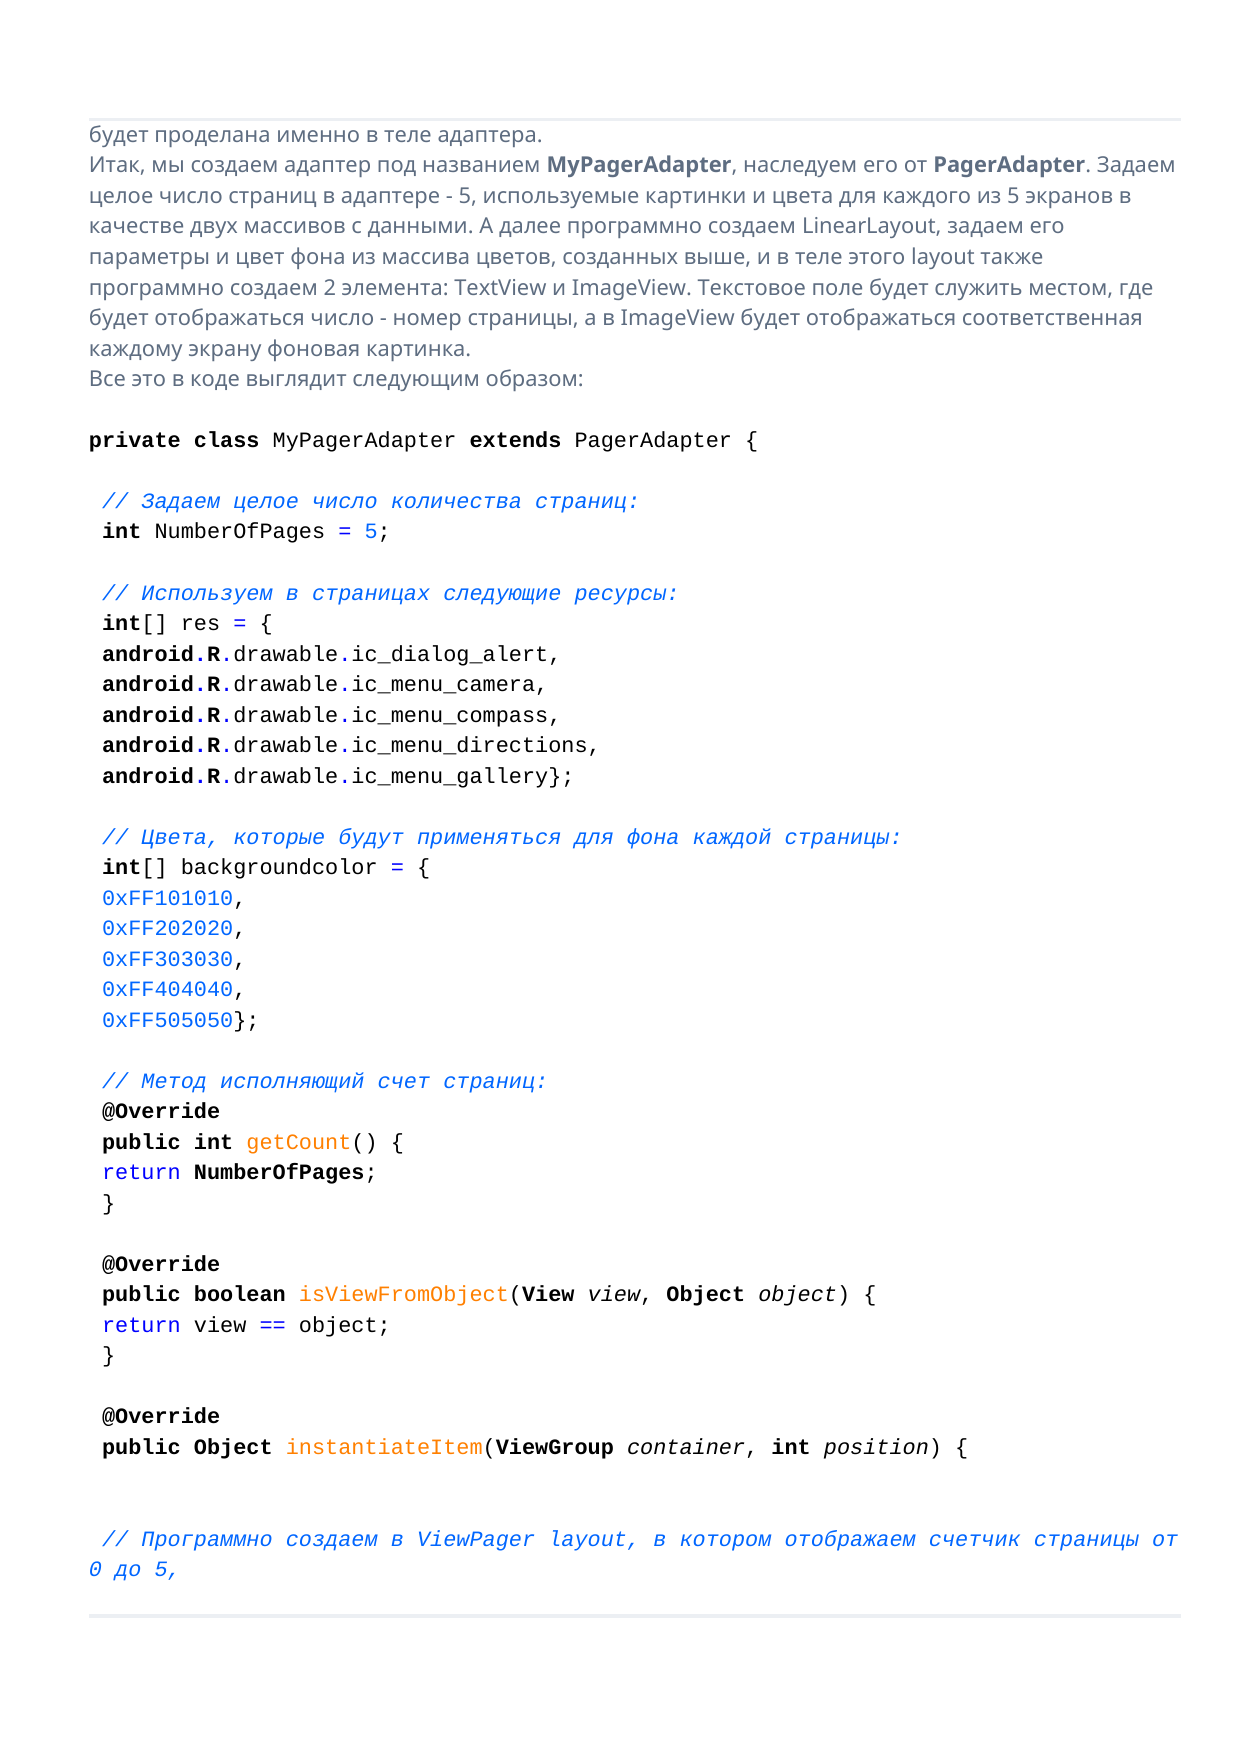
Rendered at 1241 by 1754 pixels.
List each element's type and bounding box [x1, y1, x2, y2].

table_cell [89, 121, 1181, 1614]
